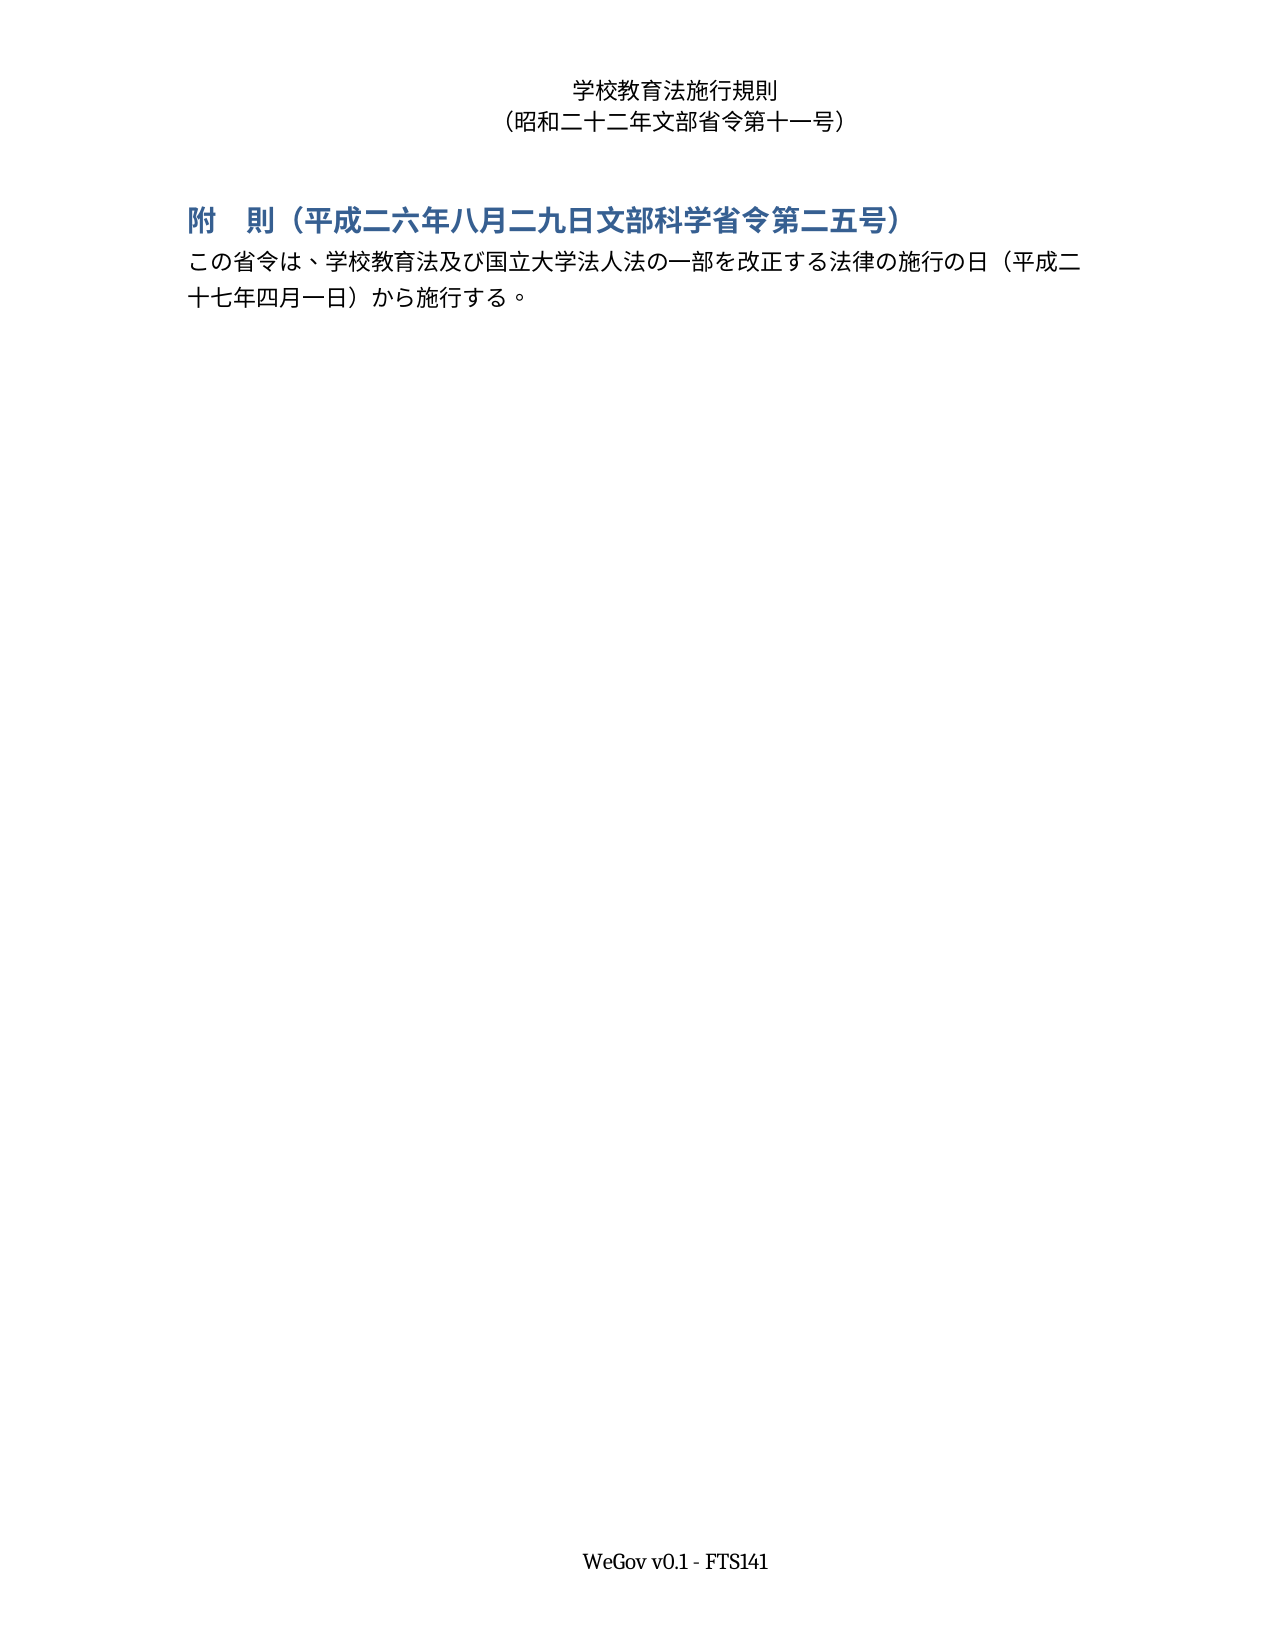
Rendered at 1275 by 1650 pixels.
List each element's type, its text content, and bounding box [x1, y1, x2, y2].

subtitle 附 則（平成二六年八月二九日文部科学省令第二五号） [187, 200, 1087, 240]
text この省令は、学校教育法及び国立大学法人法の一部を改正する法律の施行の日（平成二十七年四月一日）から施行する。 [187, 246, 1087, 313]
